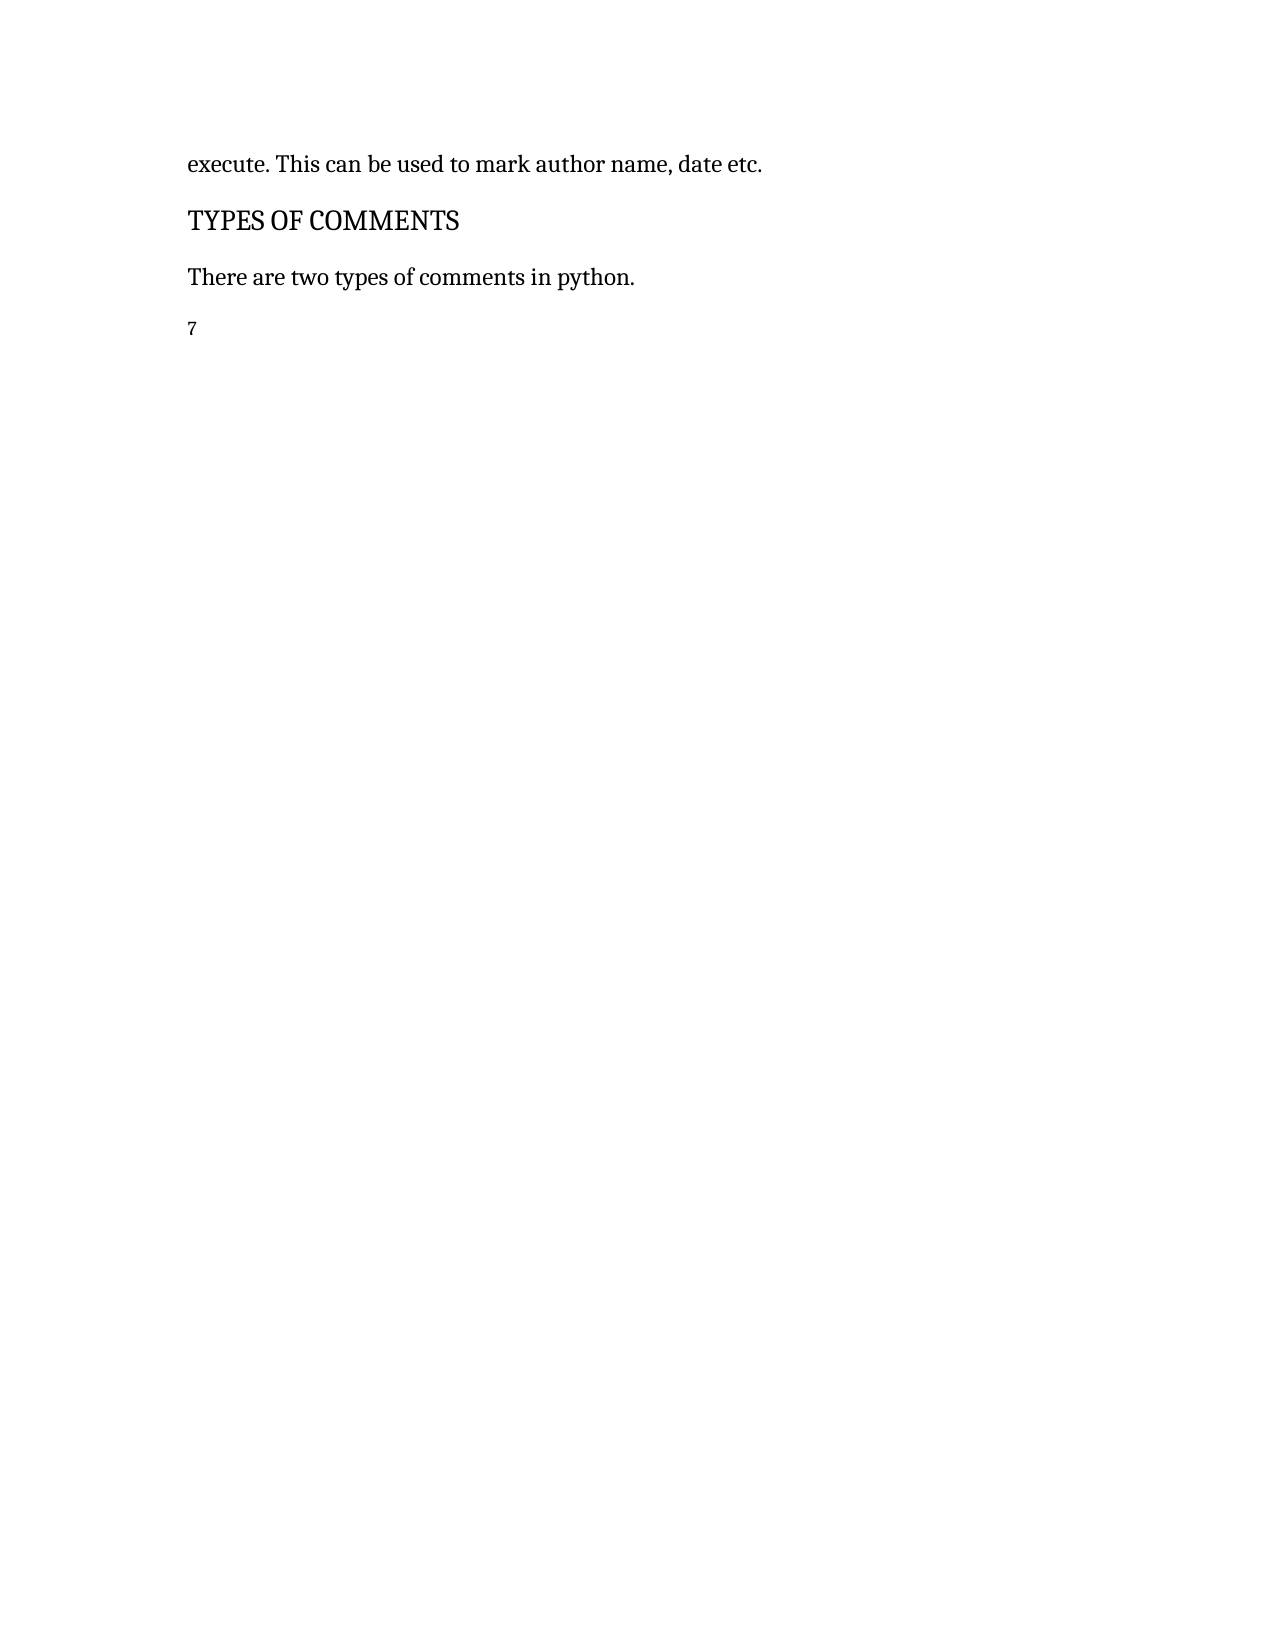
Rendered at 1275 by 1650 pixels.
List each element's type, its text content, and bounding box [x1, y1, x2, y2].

text execute. This can be used to mark author name, date etc. [187, 150, 1087, 179]
text There are two types of comments in python. [187, 263, 1087, 292]
text 7 [187, 317, 1087, 340]
text TYPES OF COMMENTS [187, 204, 1087, 237]
